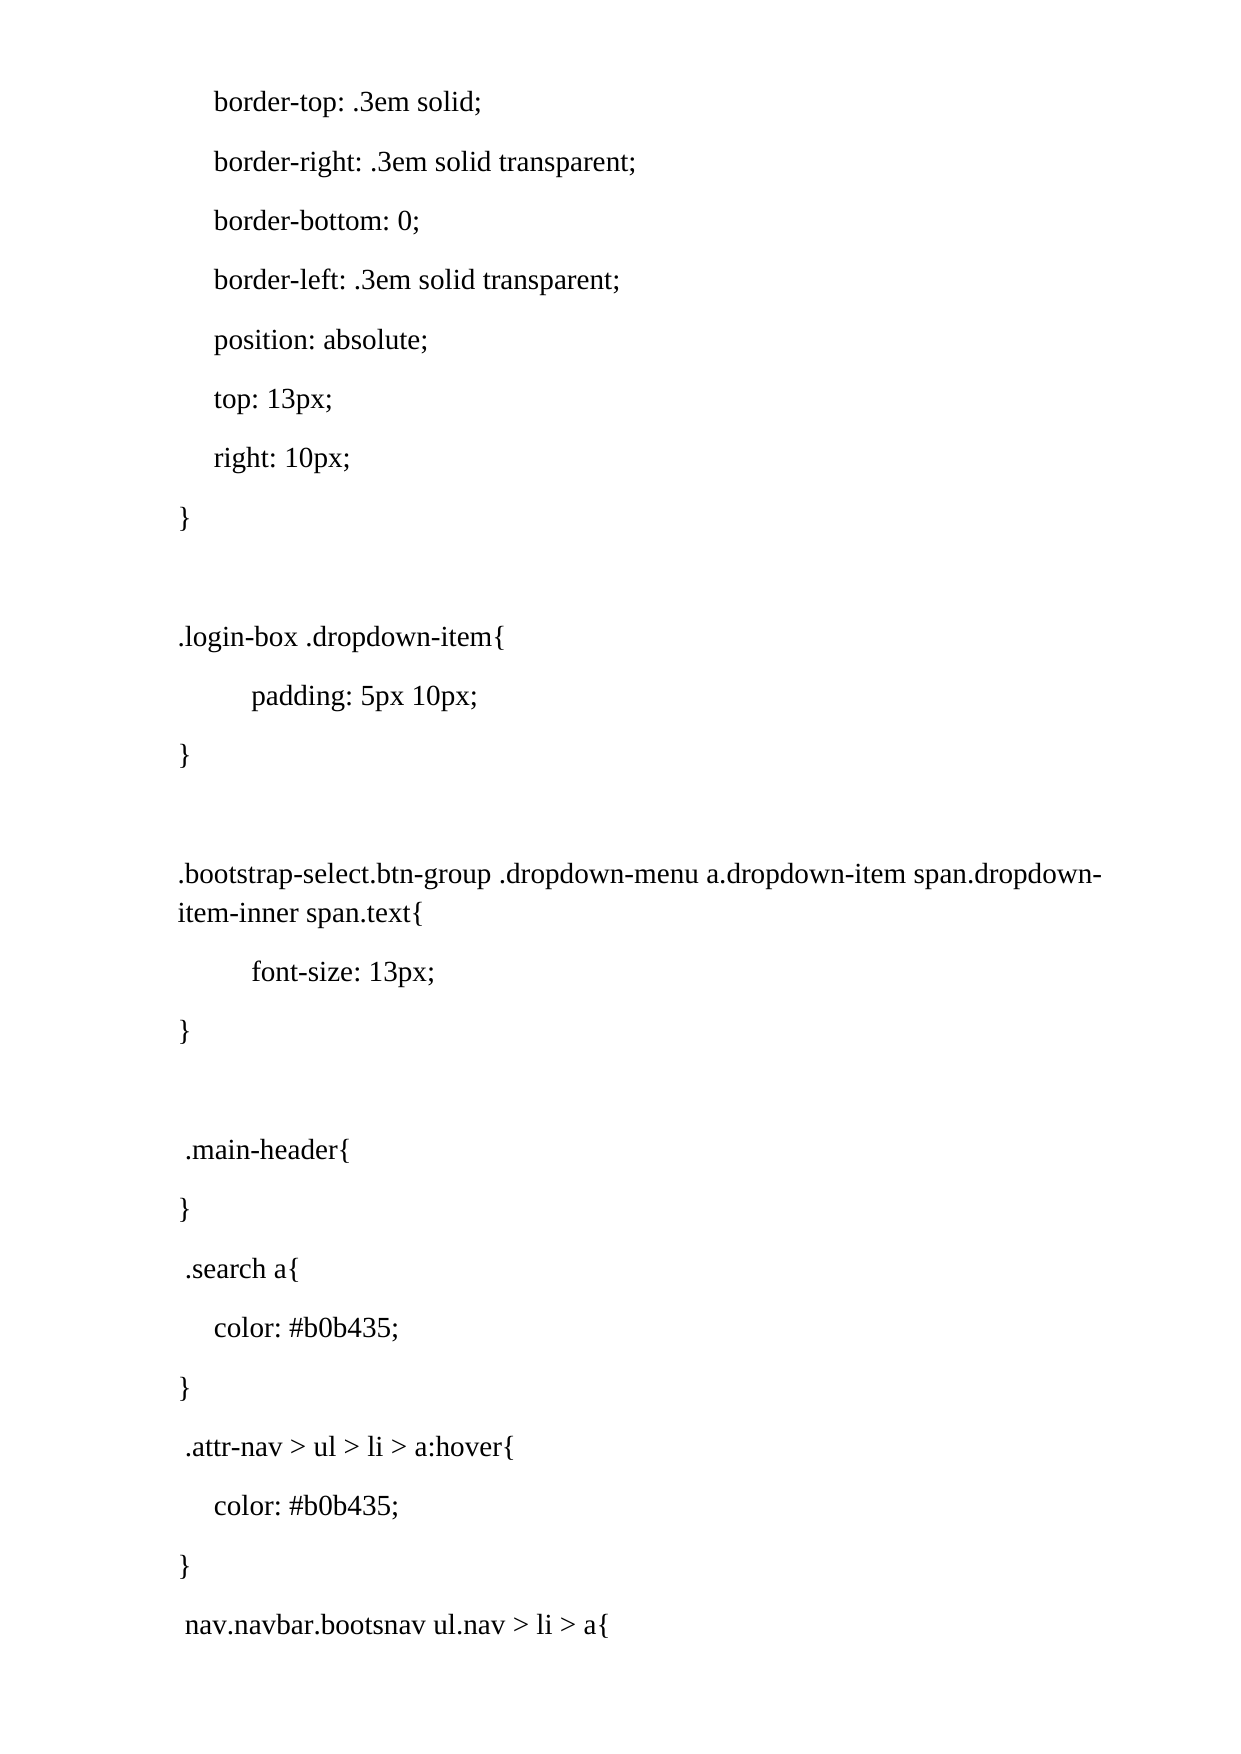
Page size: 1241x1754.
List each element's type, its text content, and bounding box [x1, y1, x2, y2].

text nav.navbar.bootsnav ul.nav > li > a{ [177, 1607, 1152, 1641]
text } [177, 1192, 1152, 1225]
text .login-box .dropdown-item{ [177, 619, 1152, 652]
text } [177, 500, 1152, 533]
text } [177, 737, 1152, 771]
text .main-header{ [177, 1132, 1152, 1166]
text right: 10px; [177, 441, 1152, 474]
text color: #b0b435; [177, 1310, 1152, 1344]
text .search a{ [177, 1251, 1152, 1284]
text top: 13px; [177, 381, 1152, 415]
text border-left: .3em solid transparent; [177, 262, 1152, 296]
text border-bottom: 0; [177, 203, 1152, 237]
text border-top: .3em solid; [177, 84, 1152, 118]
text font-size: 13px; [177, 954, 1152, 988]
text border-right: .3em solid transparent; [177, 144, 1152, 177]
text .bootstrap-select.btn-group .dropdown-menu a.dropdown-item span.dropdown-item-inner span.text{ [177, 856, 1152, 928]
text .attr-nav > ul > li > a:hover{ [177, 1429, 1152, 1463]
text } [177, 1548, 1152, 1581]
text position: absolute; [177, 322, 1152, 355]
text } [177, 1013, 1152, 1047]
text color: #b0b435; [177, 1488, 1152, 1522]
text padding: 5px 10px; [177, 678, 1152, 712]
text } [177, 1370, 1152, 1403]
